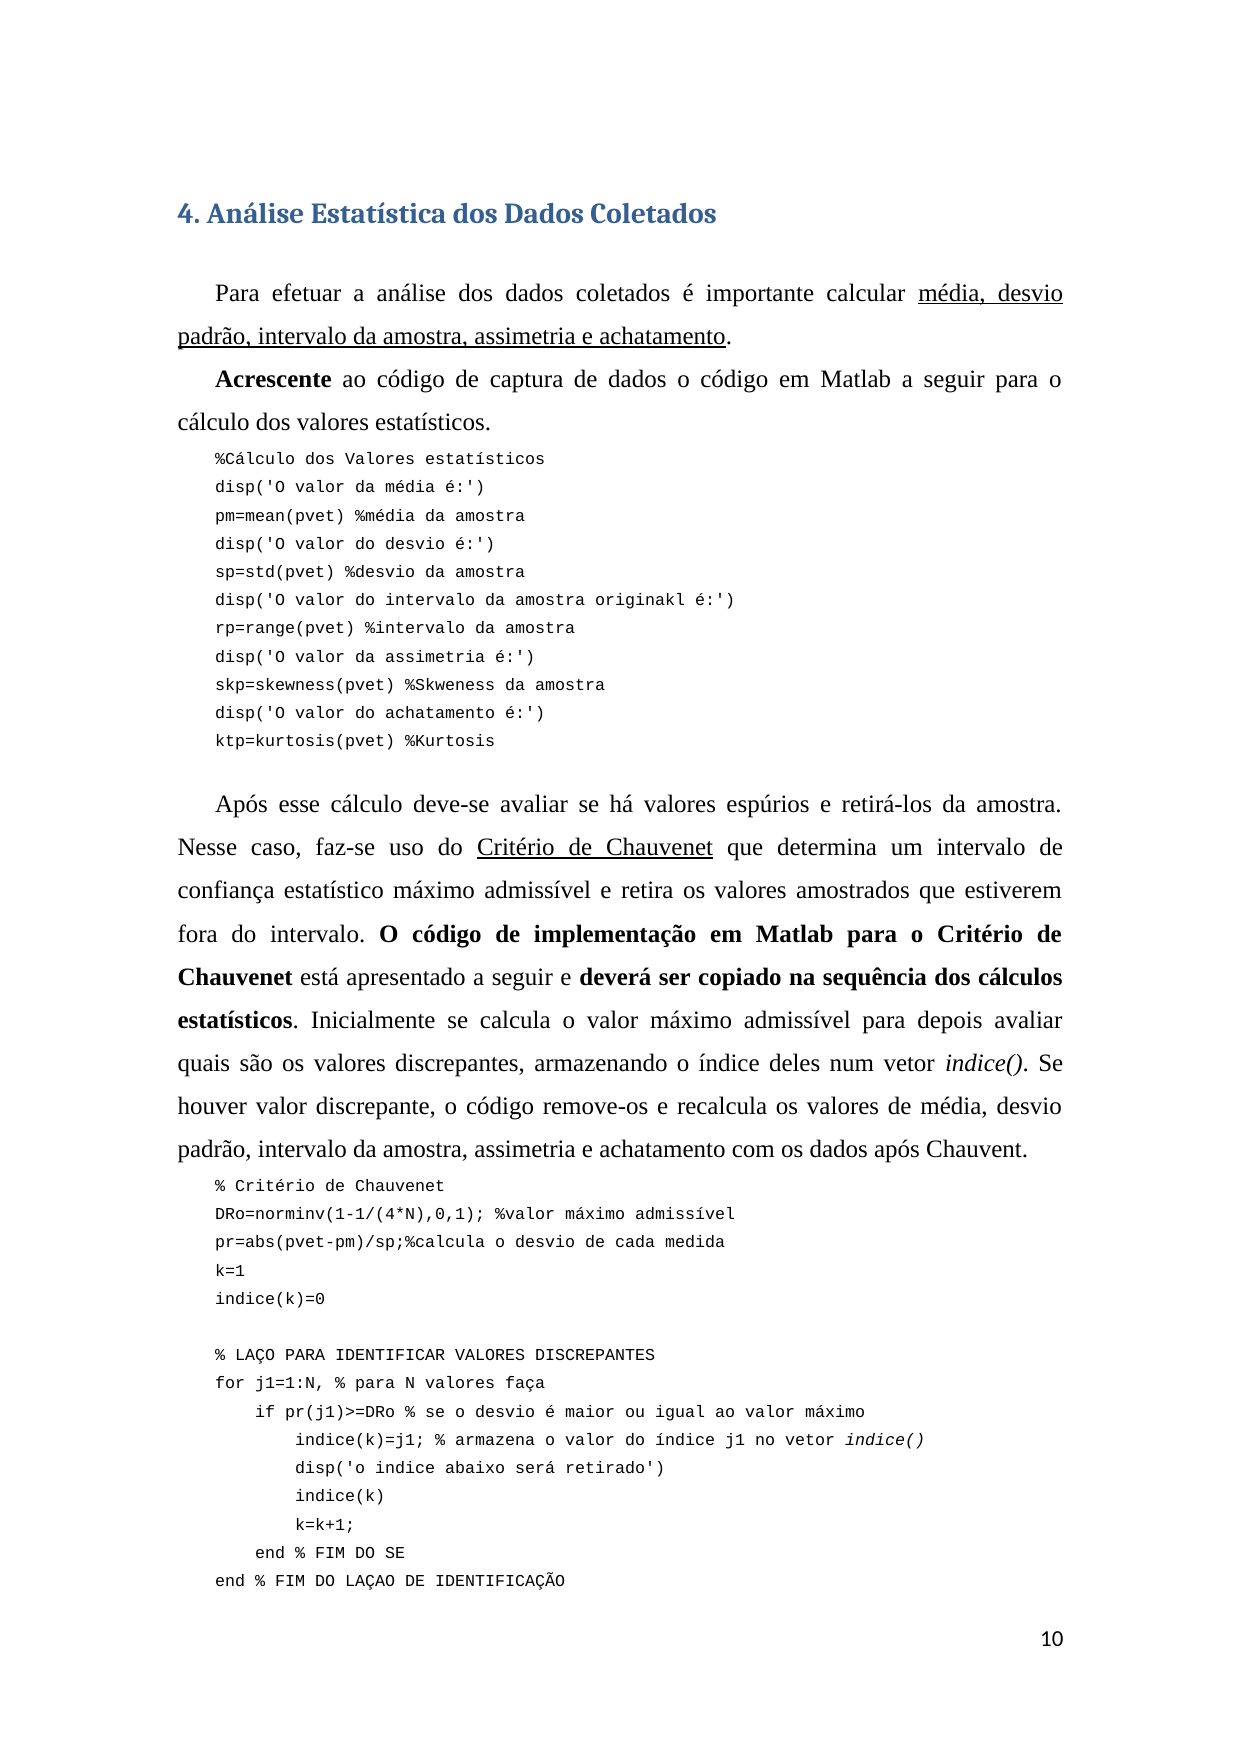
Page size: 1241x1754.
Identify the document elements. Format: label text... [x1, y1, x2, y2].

text k=1 [177, 1262, 1063, 1281]
text % Critério de Chauvenet [177, 1177, 1063, 1196]
text sp=std(pvet) %desvio da amostra [177, 563, 1063, 582]
text indice(k)=0 [177, 1290, 1063, 1309]
text disp('O valor do desvio é:') [177, 535, 1063, 554]
text pm=mean(pvet) %média da amostra [177, 507, 1063, 526]
text end % FIM DO LAÇAO DE IDENTIFICAÇÃO [177, 1573, 1063, 1592]
text if pr(j1)>=DRo % se o desvio é maior ou igual ao valor máximo [177, 1403, 1063, 1422]
text DRo=norminv(1-1/(4*N),0,1); %valor máximo admissível [177, 1206, 1063, 1224]
text disp('O valor do achatamento é:') [177, 705, 1063, 723]
text for j1=1:N, % para N valores faça [177, 1375, 1063, 1394]
text Após esse cálculo deve-se avaliar se há valores espúrios e retirá-los da amostra. Nesse caso, faz-se uso do Critério de Chauvenet que determina um intervalo de confiança estatístico máximo admissível e retira os valores amostrados que estiverem fora do intervalo. O código de implementação em Matlab para o Critério de Chauvenet está apresentado a seguir e deverá ser copiado na sequência dos cálculos estatísticos. Inicialmente se calcula o valor máximo admissível para depois avaliar quais são os valores discrepantes, armazenando o índice deles num vetor indice(). Se houver valor discrepante, o código remove-os e recalcula os valores de média, desvio padrão, intervalo da amostra, assimetria e achatamento com os dados após Chauvent. [177, 789, 1063, 1163]
text % LAÇO PARA IDENTIFICAR VALORES DISCREPANTES [177, 1347, 1063, 1366]
text indice(k)=j1; % armazena o valor do índice j1 no vetor indice() [177, 1432, 1063, 1450]
text ktp=kurtosis(pvet) %Kurtosis [177, 733, 1063, 752]
text k=k+1; [177, 1516, 1063, 1535]
text indice(k) [177, 1488, 1063, 1507]
text end % FIM DO SE [177, 1544, 1063, 1563]
text disp('O valor do intervalo da amostra originakl é:') [177, 592, 1063, 611]
text disp('o indice abaixo será retirado') [177, 1460, 1063, 1479]
subtitle 4. Análise Estatística dos Dados Coletados [177, 198, 1063, 231]
text disp('O valor da assimetria é:') [177, 648, 1063, 667]
text disp('O valor da média é:') [177, 479, 1063, 498]
text Para efetuar a análise dos dados coletados é importante calcular média, desvio padrão, intervalo da amostra, assimetria e achatamento. [177, 278, 1063, 350]
text skp=skewness(pvet) %Skweness da amostra [177, 676, 1063, 695]
text pr=abs(pvet-pm)/sp;%calcula o desvio de cada medida [177, 1234, 1063, 1253]
text rp=range(pvet) %intervalo da amostra [177, 620, 1063, 639]
text Acrescente ao código de captura de dados o código em Matlab a seguir para o cálculo dos valores estatísticos. [177, 364, 1063, 436]
text %Cálculo dos Valores estatísticos [177, 451, 1063, 469]
